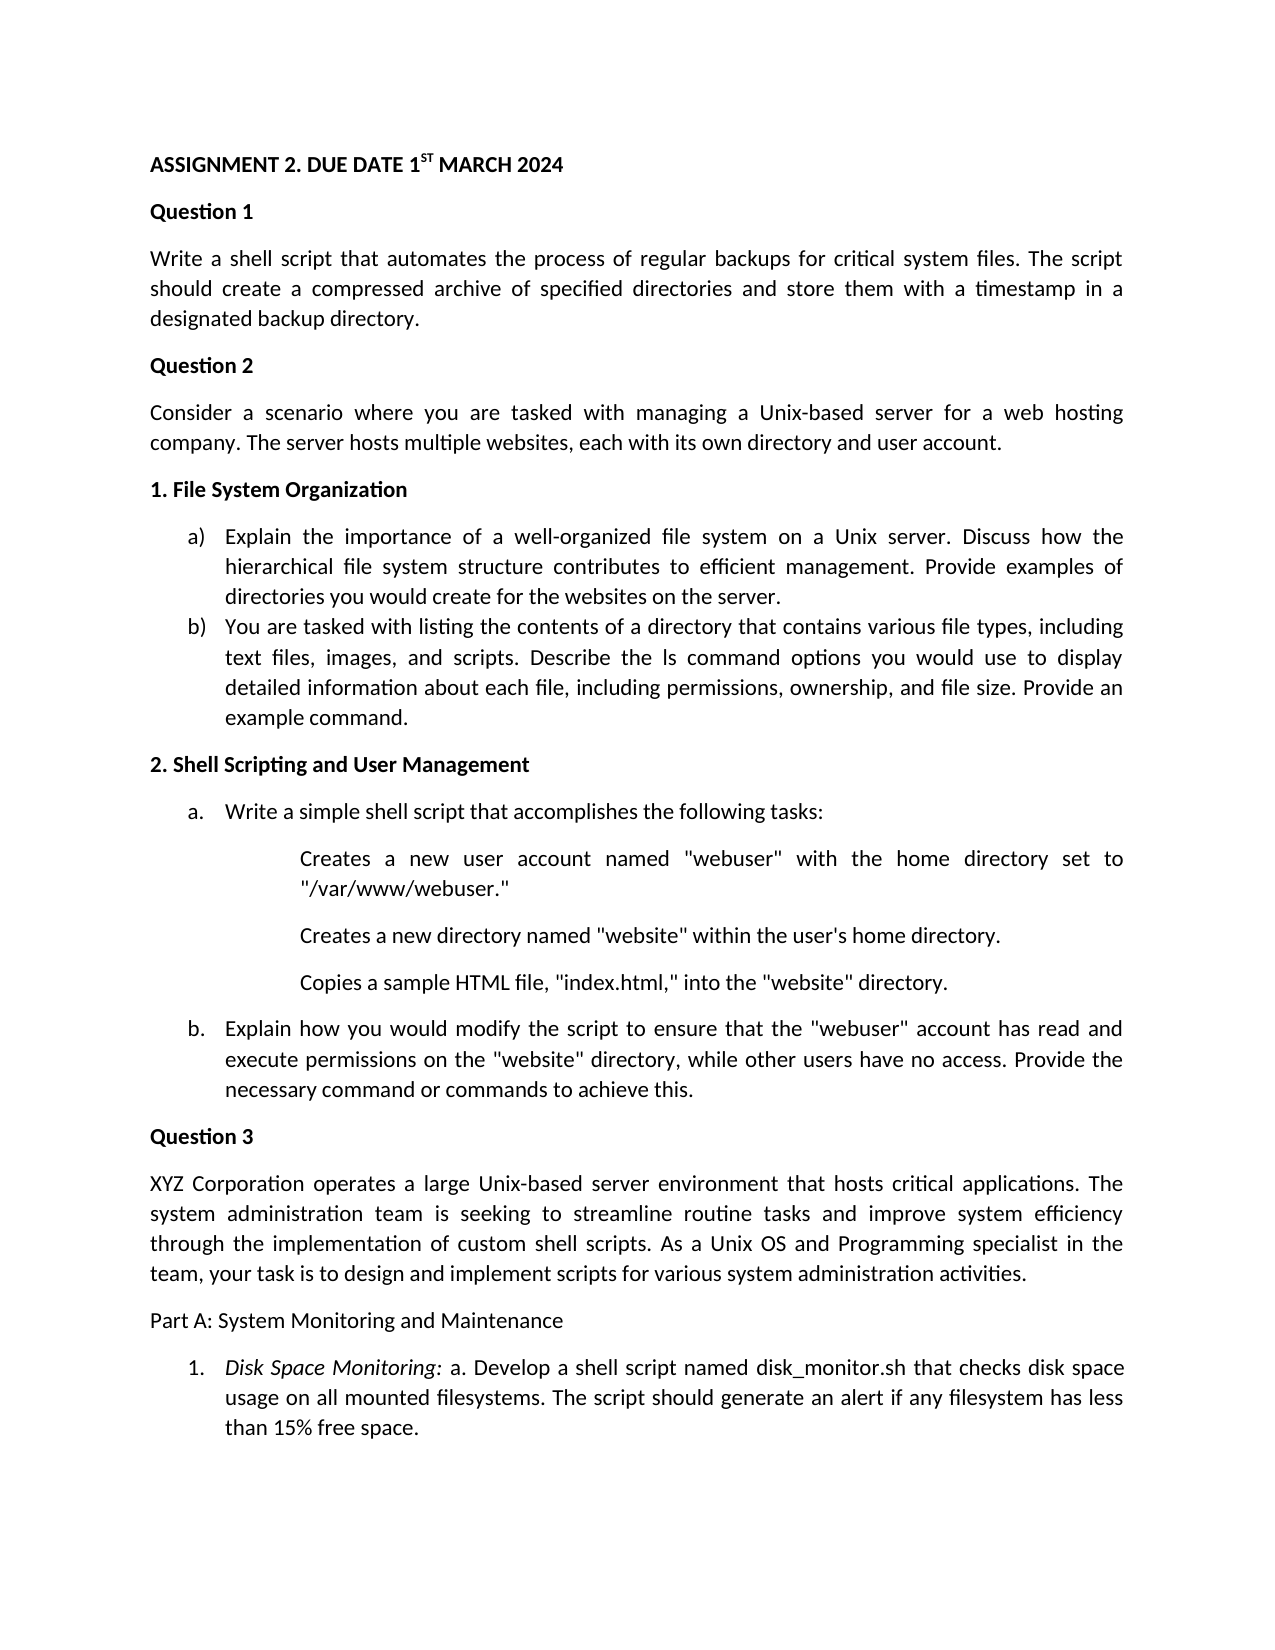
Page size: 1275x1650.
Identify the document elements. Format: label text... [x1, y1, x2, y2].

list Disk Space Monitoring: a. Develop a shell script named disk_monitor.sh that checks disk space usage on all mounted filesystems. The script should generate an alert if any filesystem has less than 15% free space. [187, 1353, 1125, 1442]
text Question 1 [150, 197, 1125, 225]
list Explain the importance of a well-organized file system on a Unix server. Discuss how the hierarchical file system structure contributes to efficient management. Provide examples of directories you would create for the websites on the server. [187, 522, 1125, 610]
text Consider a scenario where you are tasked with managing a Unix-based server for a web hosting company. The server hosts multiple websites, each with its own directory and user account. [150, 398, 1125, 456]
list You are tasked with listing the contents of a directory that contains various file types, including text files, images, and scripts. Describe the ls command options you would use to display detailed information about each file, including permissions, ownership, and file size. Provide an example command. [187, 612, 1125, 731]
text Part A: System Monitoring and Maintenance [150, 1306, 1125, 1334]
text XYZ Corporation operates a large Unix-based server environment that hosts critical applications. The system administration team is seeking to streamline routine tasks and improve system efficiency through the implementation of custom shell scripts. As a Unix OS and Programming specialist in the team, your task is to design and implement scripts for various system administration activities. [150, 1169, 1125, 1287]
text 2. Shell Scripting and User Management [150, 750, 1125, 778]
text Write a shell script that automates the process of regular backups for critical system files. The script should create a compressed archive of specified directories and store them with a timestamp in a designated backup directory. [150, 244, 1125, 332]
text Creates a new user account named "webuser" with the home directory set to "/var/www/webuser." [300, 844, 1125, 902]
text Creates a new directory named "website" within the user's home directory. [300, 921, 1125, 949]
text ASSIGNMENT 2. DUE DATE 1ST MARCH 2024 [150, 150, 1125, 178]
text Copies a sample HTML file, "index.html," into the "website" directory. [300, 968, 1125, 996]
text Question 2 [150, 351, 1125, 379]
text Question 3 [150, 1122, 1125, 1150]
list Write a simple shell script that accomplishes the following tasks: [187, 797, 1125, 825]
text 1. File System Organization [150, 475, 1125, 503]
list Explain how you would modify the script to ensure that the "webuser" account has read and execute permissions on the "website" directory, while other users have no access. Provide the necessary command or commands to achieve this. [187, 1014, 1125, 1103]
